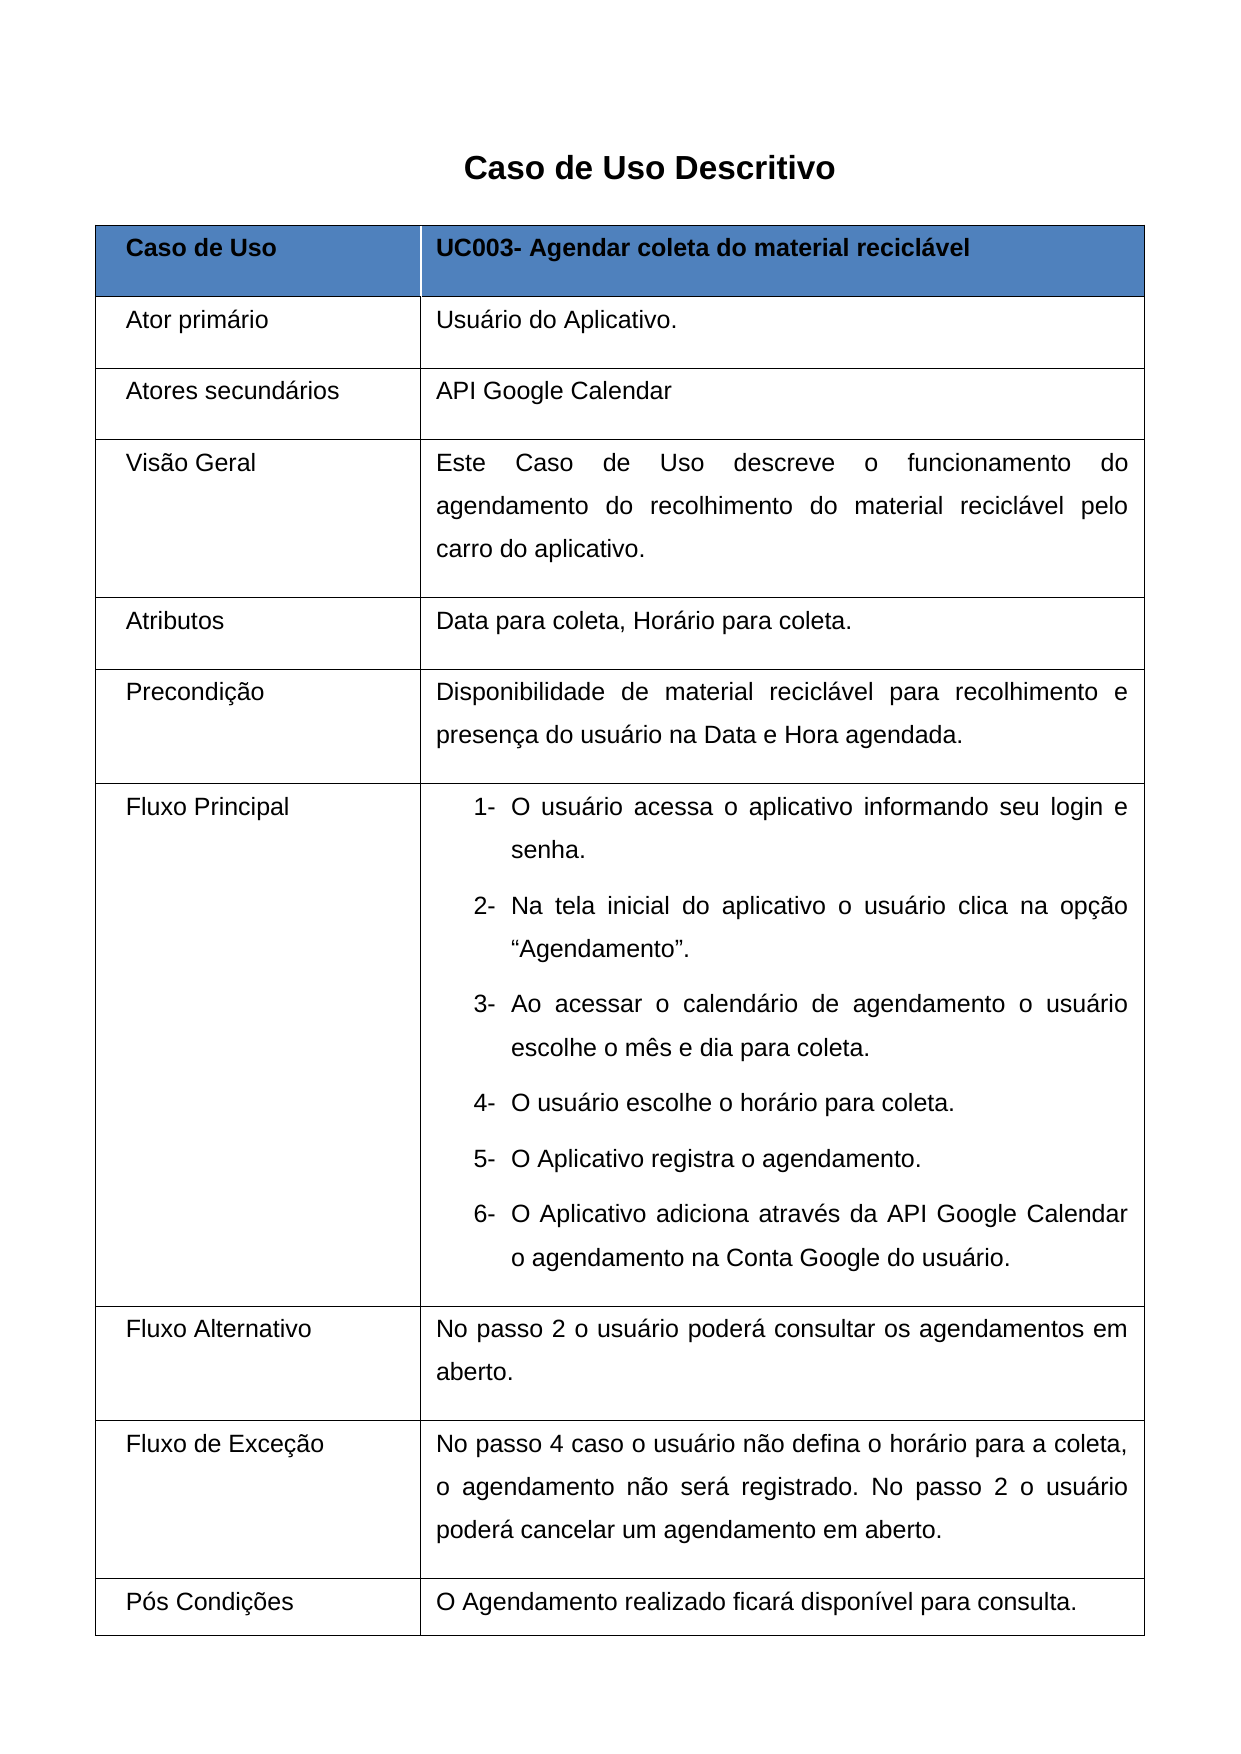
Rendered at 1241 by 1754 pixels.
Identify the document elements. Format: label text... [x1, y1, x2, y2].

table_cell Usuário do Aplicativo. [421, 297, 1144, 368]
table_cell No passo 2 o usuário poderá consultar os agendamentos em aberto. [421, 1307, 1144, 1420]
table_cell Atributos [96, 598, 420, 669]
table_cell Este Caso de Uso descreve o funcionamento do agendamento do recolhimento do material reciclável pelo carro do aplicativo. [421, 440, 1144, 597]
table_cell Visão Geral [96, 440, 420, 597]
table_cell O usuário acessa o aplicativo informando seu login e senha. Na tela inicial do aplicativo o usuário clica na opção “Agendamento”. Ao acessar o calendário de agendamento o usuário escolhe o mês e dia para coleta. O usuário escolhe o horário para coleta. O Aplicativo registra o agendamento. O Aplicativo adiciona através da API Google Calendar o agendamento na Conta Google do usuário. [421, 784, 1144, 1306]
table_cell Disponibilidade de material reciclável para recolhimento e presença do usuário na Data e Hora agendada. [421, 670, 1144, 783]
table_cell Pós Condições [96, 1579, 420, 1635]
table_cell No passo 4 caso o usuário não defina o horário para a coleta, o agendamento não será registrado. No passo 2 o usuário poderá cancelar um agendamento em aberto. [421, 1421, 1144, 1578]
table_cell API Google Calendar [421, 369, 1144, 439]
table_cell Ator primário [96, 297, 420, 368]
table_cell Fluxo de Exceção [96, 1421, 420, 1578]
table_cell Data para coleta, Horário para coleta. [421, 598, 1144, 669]
table_cell Atores secundários [96, 369, 420, 439]
table_cell Precondição [96, 670, 420, 783]
table_cell Fluxo Principal [96, 784, 420, 1306]
table_header Caso de Uso [96, 226, 420, 296]
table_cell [421, 1579, 1144, 1635]
table_header UC003- Agendar coleta do material reciclável [422, 226, 1144, 296]
title Caso de Uso Descritivo [177, 148, 1122, 186]
table_cell Fluxo Alternativo [96, 1307, 420, 1420]
